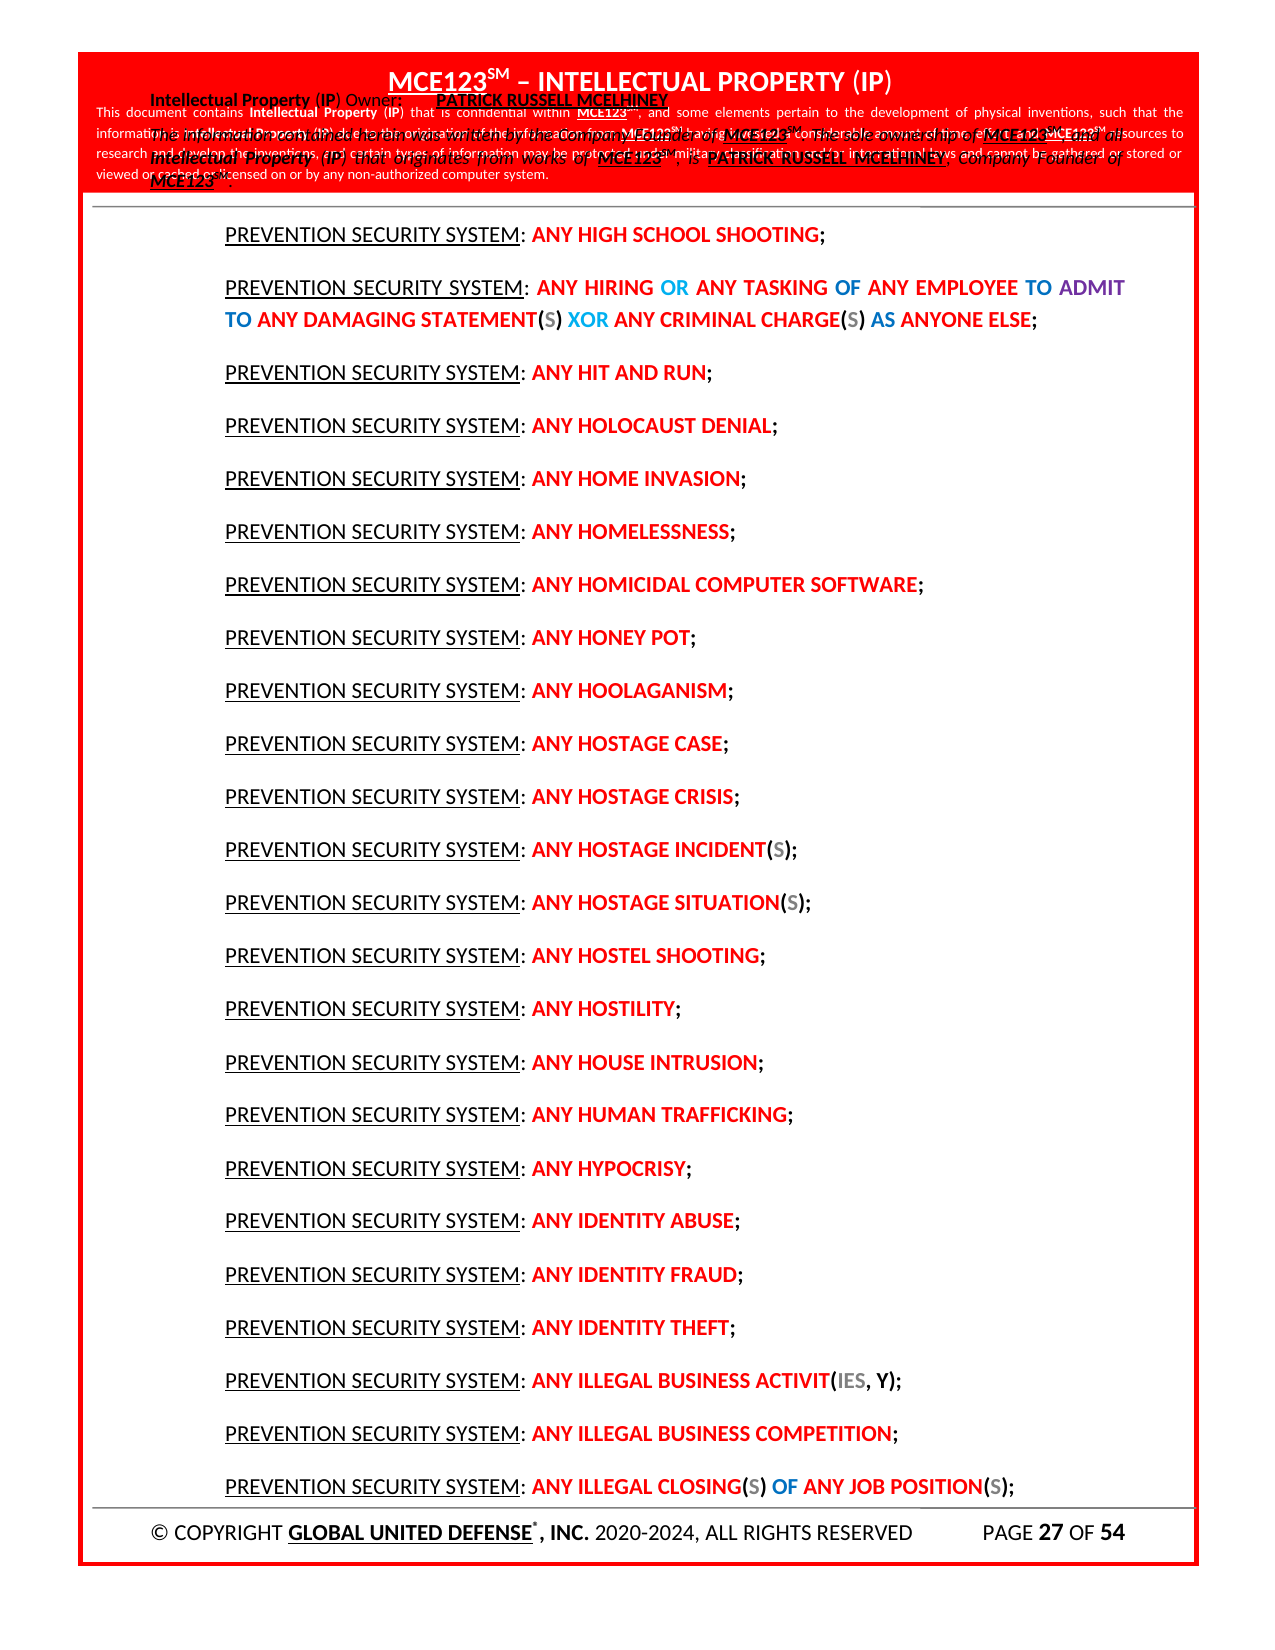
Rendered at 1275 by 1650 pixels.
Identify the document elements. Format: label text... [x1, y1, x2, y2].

text PREVENTION SECURITY SYSTEM: ANY HOMICIDAL COMPUTER SOFTWARE; [225, 570, 1125, 598]
text PREVENTION SECURITY SYSTEM: ANY IDENTITY ABUSE; [225, 1207, 1125, 1235]
text PREVENTION SECURITY SYSTEM: ANY HOSTAGE SITUATION(S); [225, 888, 1125, 917]
text PREVENTION SECURITY SYSTEM: ANY HOSTAGE CRISIS; [225, 782, 1125, 811]
text PREVENTION SECURITY SYSTEM: ANY HIT AND RUN; [225, 358, 1125, 386]
text PREVENTION SECURITY SYSTEM: ANY HOOLAGANISM; [225, 676, 1125, 704]
text PREVENTION SECURITY SYSTEM: ANY HUMAN TRAFFICKING; [225, 1101, 1125, 1129]
text PREVENTION SECURITY SYSTEM: ANY HOSTAGE CASE; [225, 729, 1125, 757]
text PREVENTION SECURITY SYSTEM: ANY IDENTITY FRAUD; [225, 1260, 1125, 1288]
text PREVENTION SECURITY SYSTEM: ANY HOSTEL SHOOTING; [225, 942, 1125, 969]
text PREVENTION SECURITY SYSTEM: ANY HONEY POT; [225, 623, 1125, 651]
text PREVENTION SECURITY SYSTEM: ANY ILLEGAL CLOSING(S) OF ANY JOB POSITION(S); [225, 1472, 1125, 1500]
text PREVENTION SECURITY SYSTEM: ANY HIRING OR ANY TASKING OF ANY EMPLOYEE TO ADMIT TO ANY DAMAGING STATEMENT(S) XOR ANY CRIMINAL CHARGE(S) AS ANYONE ELSE; [225, 273, 1125, 333]
text PREVENTION SECURITY SYSTEM: ANY HOLOCAUST DENIAL; [225, 411, 1125, 439]
text PREVENTION SECURITY SYSTEM: ANY ILLEGAL BUSINESS ACTIVIT(IES, Y); [225, 1366, 1125, 1394]
text PREVENTION SECURITY SYSTEM: ANY HYPOCRISY; [225, 1154, 1125, 1182]
text PREVENTION SECURITY SYSTEM: ANY HOSTAGE INCIDENT(S); [225, 836, 1125, 863]
text PREVENTION SECURITY SYSTEM: ANY IDENTITY THEFT; [225, 1313, 1125, 1341]
text PREVENTION SECURITY SYSTEM: ANY HOME INVASION; [225, 464, 1125, 492]
text PREVENTION SECURITY SYSTEM: ANY HOSTILITY; [225, 994, 1125, 1023]
text PREVENTION SECURITY SYSTEM: ANY HIGH SCHOOL SHOOTING; [225, 220, 1125, 248]
text PREVENTION SECURITY SYSTEM: ANY ILLEGAL BUSINESS COMPETITION; [225, 1419, 1125, 1447]
text PREVENTION SECURITY SYSTEM: ANY HOMELESSNESS; [225, 517, 1125, 545]
text PREVENTION SECURITY SYSTEM: ANY HOUSE INTRUSION; [225, 1048, 1125, 1076]
